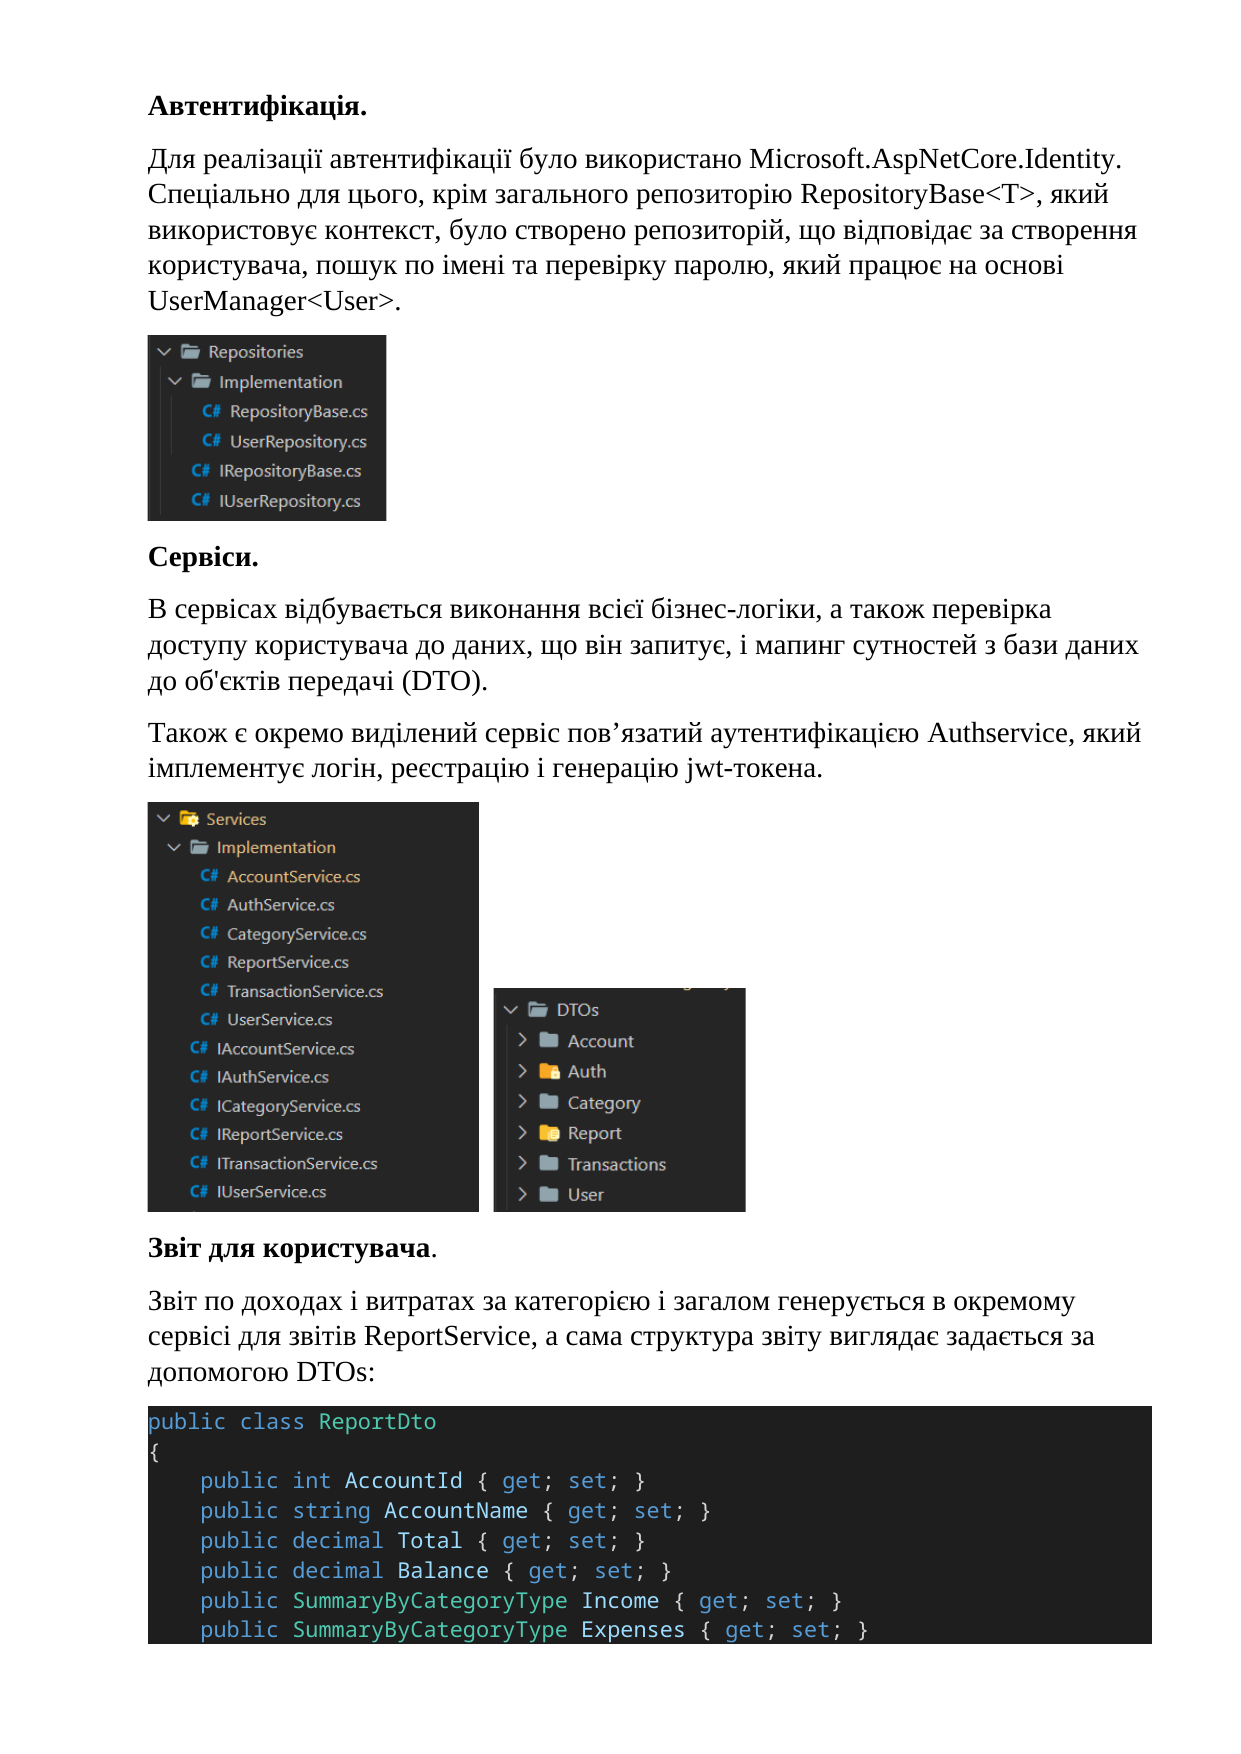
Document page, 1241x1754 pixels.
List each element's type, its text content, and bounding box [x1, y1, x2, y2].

picture [147, 335, 387, 521]
text public SummaryByCategoryType Expenses { get; set; } [148, 1614, 1152, 1644]
picture [493, 988, 746, 1212]
text Також є окремо виділений сервіс пов’язатий аутентифікацією Authservice, який імплементує логін, реєстрацію і генерацію jwt-токена. [148, 715, 1152, 784]
text public decimal Balance { get; set; } [148, 1555, 1152, 1585]
text Автентифікація. [148, 88, 1152, 122]
text Звіт по доходах і витратах за категорією і загалом генерується в окремому сервісі для звітів ReportService, а сама структура звіту виглядає задається за допомогою DTOs: [148, 1283, 1152, 1387]
text public decimal Total { get; set; } [148, 1525, 1152, 1555]
text В сервісах відбувається виконання всієї бізнес-логіки, а також перевірка доступу користувача до даних, що він запитує, і мапинг сутностей з бази даних до об'єктів передачі (DTO). [148, 592, 1152, 696]
text public int AccountId { get; set; } [148, 1466, 1152, 1495]
text { [148, 1436, 1152, 1466]
picture [147, 802, 479, 1212]
text public string AccountName { get; set; } [148, 1495, 1152, 1525]
text Звіт для користувача. [148, 1231, 1152, 1264]
text public SummaryByCategoryType Income { get; set; } [148, 1585, 1152, 1614]
text public class ReportDto [148, 1406, 1152, 1436]
text Для реалізації автентифікації було використано Microsoft.AspNetCore.Identity. Спеціально для цього, крім загального репозиторію RepositoryBase<T>, який використовує контекст, було створено репозиторій, що відповідає за створення користувача, пошук по імені та перевірку паролю, який працює на основі UserManager<User>. [148, 141, 1152, 316]
text Сервіси. [148, 539, 1152, 573]
